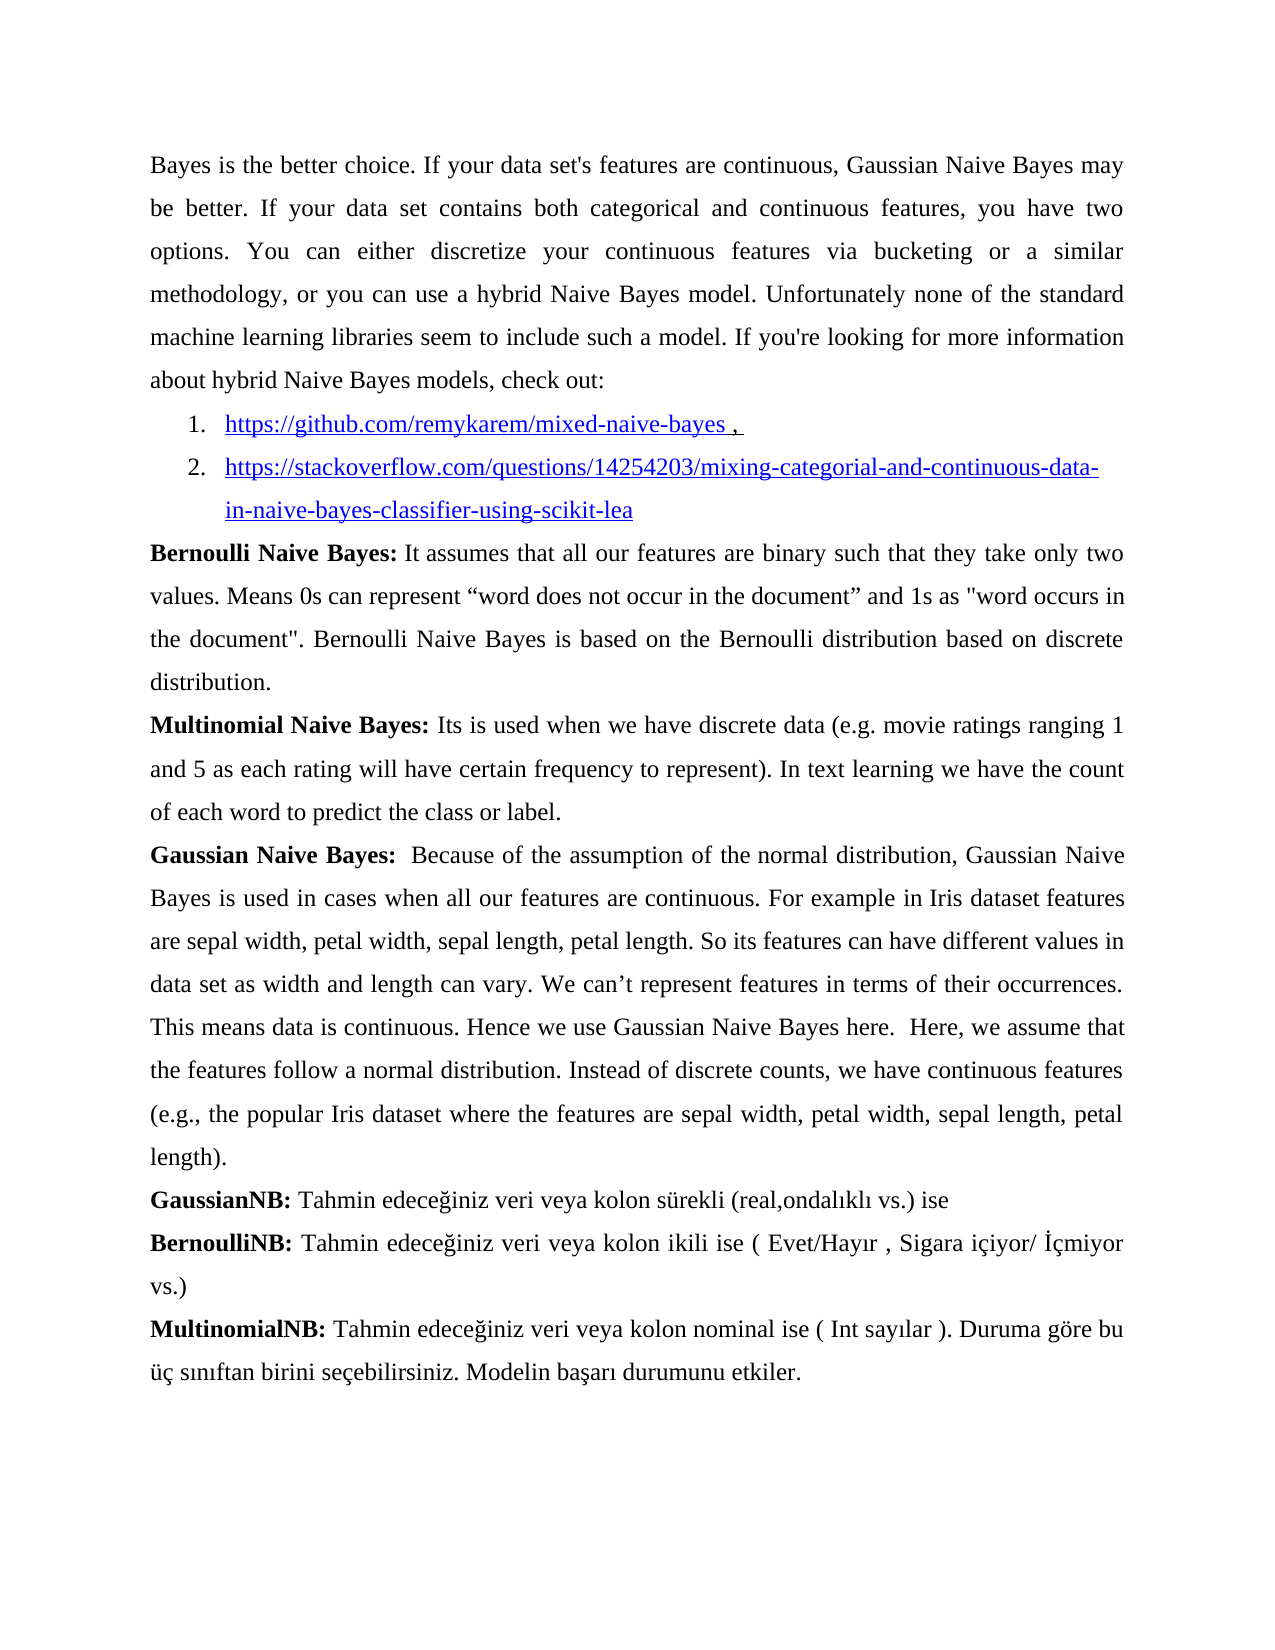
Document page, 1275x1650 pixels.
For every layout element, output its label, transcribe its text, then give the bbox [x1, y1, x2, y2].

text GaussianNB: Tahmin edeceğiniz veri veya kolon sürekli (real,ondalıklı vs.) ise [150, 1185, 1125, 1214]
list https://github.com/remykarem/mixed-naive-bayes , [187, 409, 1125, 437]
list https://stackoverflow.com/questions/14254203/mixing-categorial-and-continuous-data-in-naive-bayes-classifier-using-scikit-lea [187, 452, 1125, 524]
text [150, 150, 1125, 394]
text Gaussian Naive Bayes: Because of the assumption of the normal distribution, Gaussian Naive Bayes is used in cases when all our features are continuous. For example in Iris dataset features are sepal width, petal width, sepal length, petal length. So its features can have different values in data set as width and length can vary. We can’t represent features in terms of their occurrences. This means data is continuous. Hence we use Gaussian Naive Bayes here. Here, we assume that the features follow a normal distribution. Instead of discrete counts, we have continuous features (e.g., the popular Iris dataset where the features are sepal width, petal width, sepal length, petal length). [150, 840, 1125, 1171]
text MultinomialNB: Tahmin edeceğiniz veri veya kolon nominal ise ( Int sayılar ). Duruma göre bu üç sınıftan birini seçebilirsiniz. Modelin başarı durumunu etkiler. [150, 1314, 1125, 1386]
text Multinomial Naive Bayes: Its is used when we have discrete data (e.g. movie ratings ranging 1 and 5 as each rating will have certain frequency to represent). In text learning we have the count of each word to predict the class or label. [150, 711, 1125, 826]
text BernoulliNB: Tahmin edeceğiniz veri veya kolon ikili ise ( Evet/Hayır , Sigara içiyor/ İçmiyor vs.) [150, 1228, 1125, 1300]
text Bernoulli Naive Bayes: It assumes that all our features are binary such that they take only two values. Means 0s can represent “word does not occur in the document” and 1s as "word occurs in the document". Bernoulli Naive Bayes is based on the Bernoulli distribution based on discrete distribution. [150, 538, 1125, 696]
